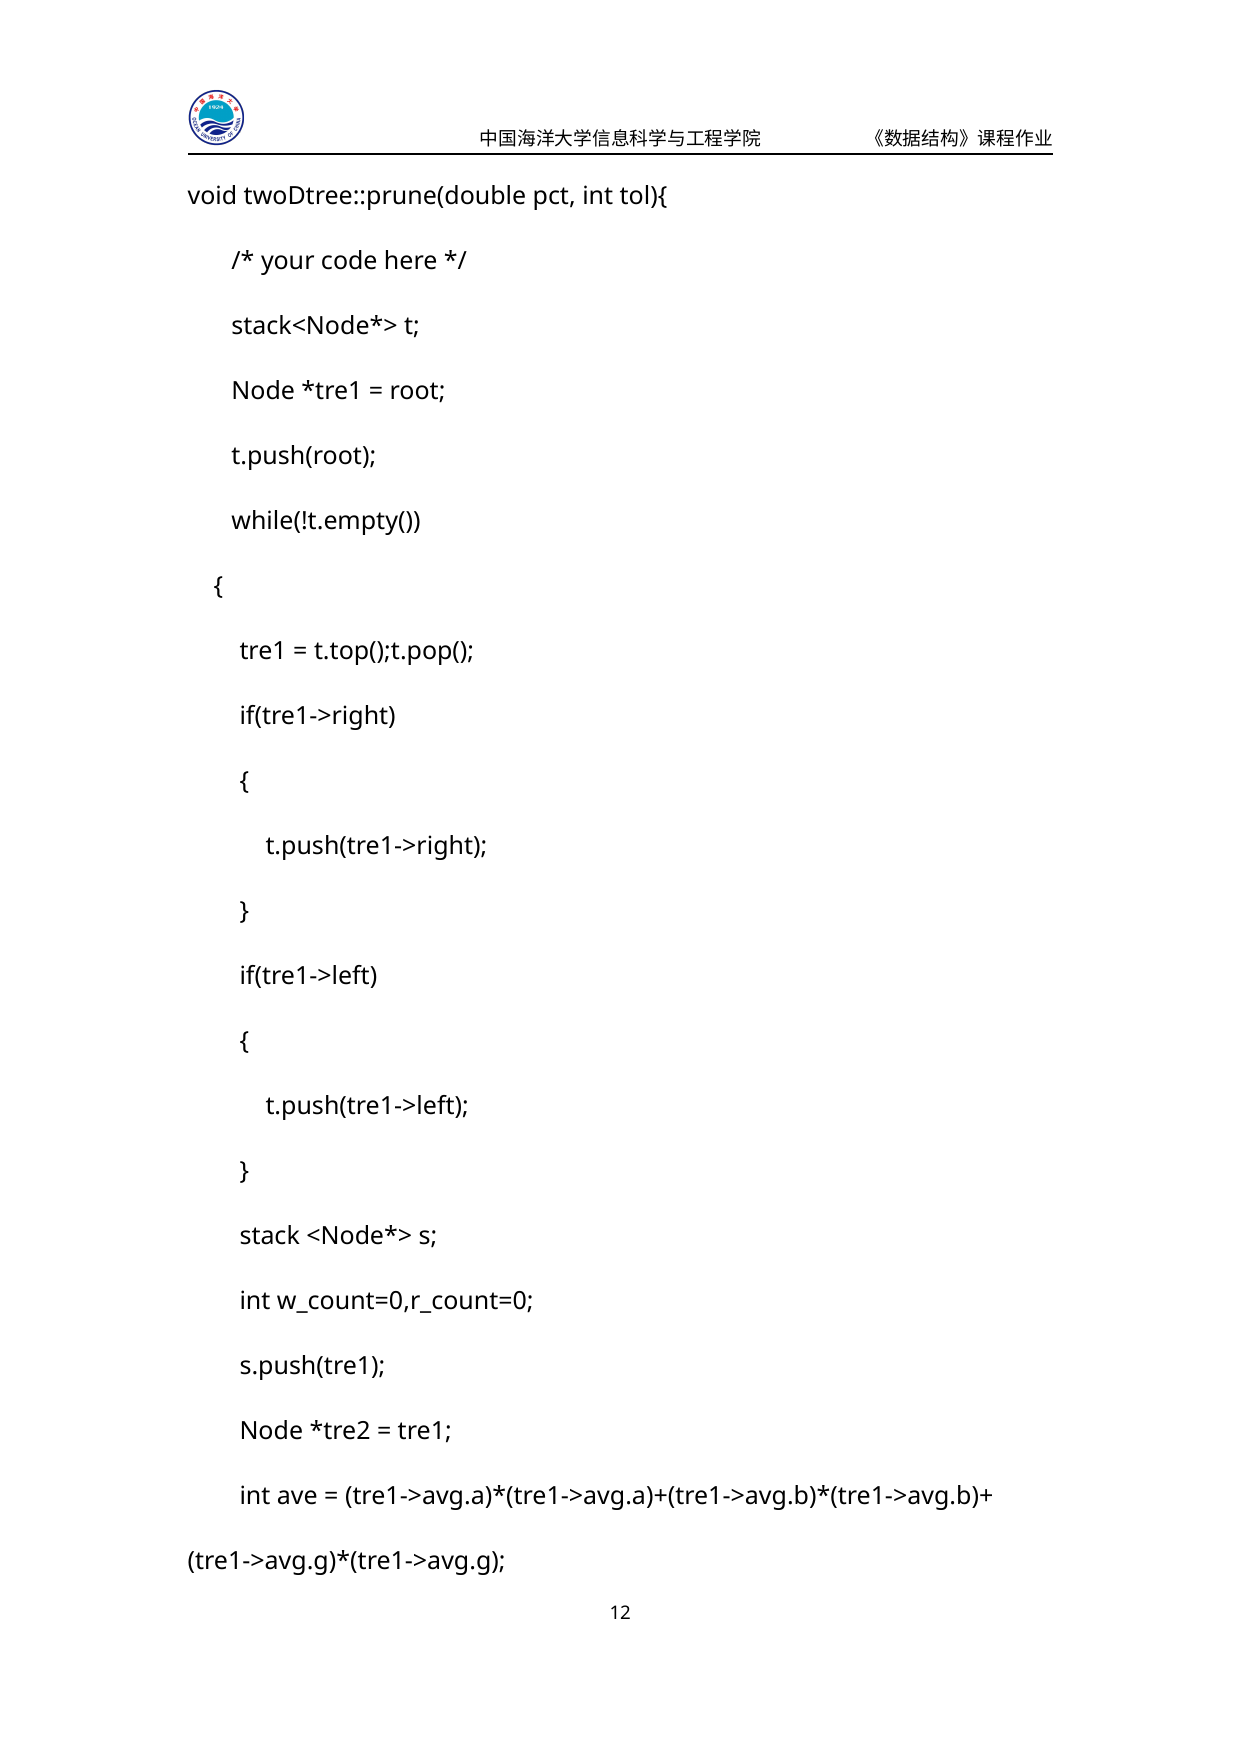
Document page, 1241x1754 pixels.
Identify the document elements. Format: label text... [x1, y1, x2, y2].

text } [187, 1137, 1053, 1202]
text int ave = (tre1->avg.a)*(tre1->avg.a)+(tre1->avg.b)*(tre1->avg.b)+(tre1->avg.g)*(tre1->avg.g); [187, 1462, 1053, 1592]
text t.push(root); [187, 422, 1053, 487]
text { [187, 747, 1053, 812]
text /* your code here */ [187, 227, 1053, 292]
text Node *tre1 = root; [187, 357, 1053, 422]
text Node *tre2 = tre1; [187, 1397, 1053, 1462]
text t.push(tre1->right); [187, 812, 1053, 877]
text tre1 = t.top();t.pop(); [187, 617, 1053, 682]
text { [187, 552, 1053, 617]
text while(!t.empty()) [187, 487, 1053, 552]
text stack<Node*> t; [187, 292, 1053, 357]
text if(tre1->right) [187, 682, 1053, 747]
text int w_count=0,r_count=0; [187, 1267, 1053, 1332]
text } [187, 877, 1053, 942]
text t.push(tre1->left); [187, 1072, 1053, 1137]
text { [187, 1007, 1053, 1072]
text stack <Node*> s; [187, 1202, 1053, 1267]
text s.push(tre1); [187, 1332, 1053, 1397]
text if(tre1->left) [187, 942, 1053, 1007]
picture [187, 88, 245, 146]
text void twoDtree::prune(double pct, int tol){ [187, 162, 1053, 227]
